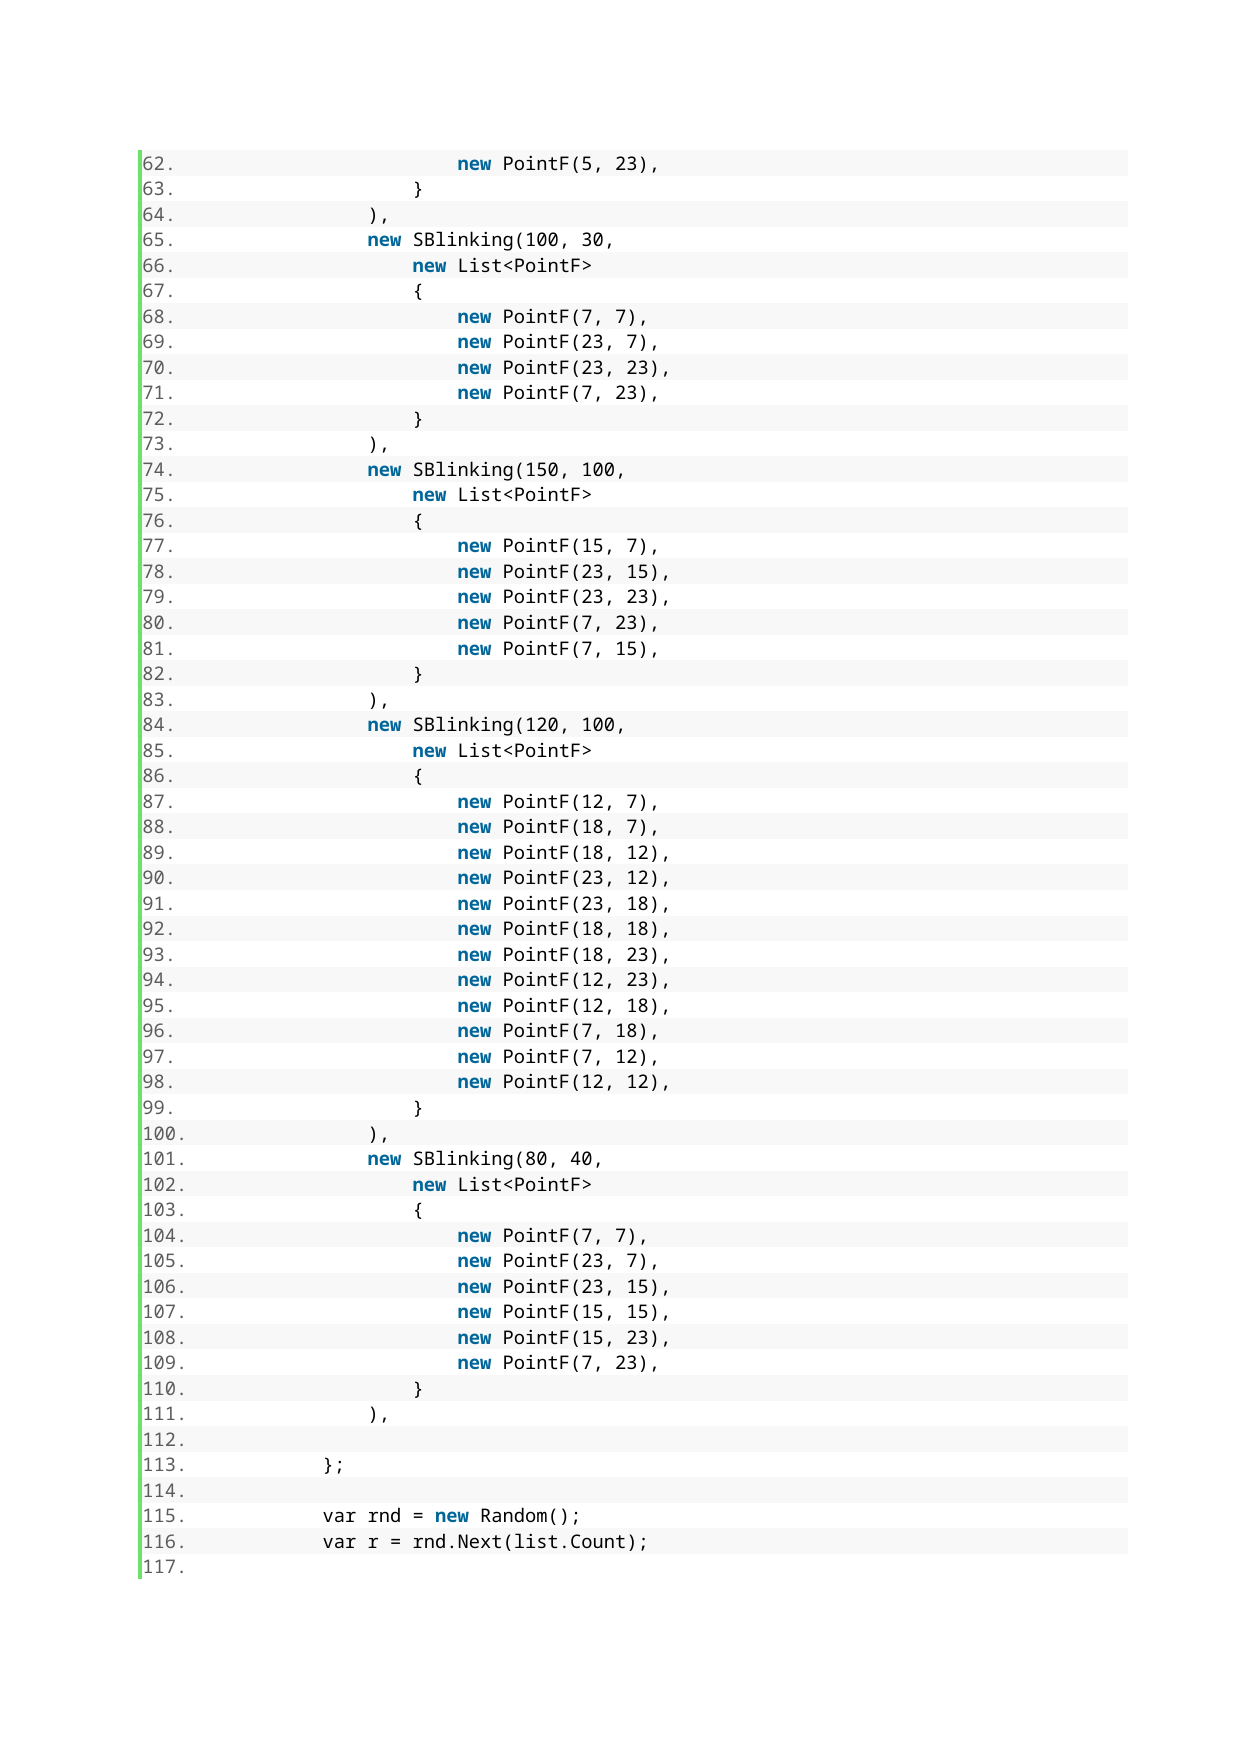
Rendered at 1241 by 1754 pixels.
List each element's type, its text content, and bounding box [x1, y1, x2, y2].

list new PointF(7, 7), [142, 303, 1128, 329]
list }; [142, 1452, 1128, 1477]
list } [142, 1094, 1128, 1120]
list } [142, 1375, 1128, 1401]
list new PointF(7, 18), [142, 1018, 1128, 1043]
list new PointF(12, 7), [142, 788, 1128, 813]
list new SBlinking(120, 100, [142, 711, 1128, 737]
list ), [142, 431, 1128, 456]
list var r = rnd.Next(list.Count); [142, 1528, 1128, 1554]
list new SBlinking(80, 40, [142, 1145, 1128, 1171]
list new SBlinking(150, 100, [142, 456, 1128, 482]
list new PointF(18, 18), [142, 916, 1128, 941]
list new PointF(7, 23), [142, 1349, 1128, 1375]
list new PointF(23, 7), [142, 1247, 1128, 1273]
list new List<PointF> [142, 252, 1128, 278]
list new PointF(12, 18), [142, 992, 1128, 1018]
list new PointF(7, 7), [142, 1222, 1128, 1247]
list } [142, 660, 1128, 686]
list new PointF(7, 15), [142, 635, 1128, 660]
list new PointF(18, 23), [142, 941, 1128, 967]
list new PointF(23, 23), [142, 584, 1128, 609]
list { [142, 762, 1128, 788]
list var rnd = new Random(); [142, 1503, 1128, 1528]
list new PointF(23, 23), [142, 354, 1128, 380]
list { [142, 278, 1128, 303]
list { [142, 507, 1128, 533]
list new PointF(23, 7), [142, 329, 1128, 354]
list new PointF(18, 7), [142, 813, 1128, 839]
list new PointF(15, 7), [142, 533, 1128, 558]
list new SBlinking(100, 30, [142, 227, 1128, 252]
list ), [142, 1120, 1128, 1145]
list new PointF(15, 15), [142, 1298, 1128, 1324]
list new PointF(7, 23), [142, 380, 1128, 405]
list new PointF(7, 23), [142, 609, 1128, 635]
list ), [142, 1401, 1128, 1426]
list ), [142, 686, 1128, 711]
list new List<PointF> [142, 1171, 1128, 1196]
list new PointF(23, 18), [142, 890, 1128, 916]
list new PointF(15, 23), [142, 1324, 1128, 1349]
list new PointF(23, 12), [142, 864, 1128, 890]
list new List<PointF> [142, 482, 1128, 507]
list { [142, 1196, 1128, 1222]
list new List<PointF> [142, 737, 1128, 762]
list new PointF(5, 23), [142, 150, 1128, 176]
list new PointF(18, 12), [142, 839, 1128, 864]
list new PointF(23, 15), [142, 558, 1128, 584]
list } [142, 405, 1128, 431]
list new PointF(23, 15), [142, 1273, 1128, 1298]
list ), [142, 201, 1128, 227]
list new PointF(12, 23), [142, 967, 1128, 992]
list new PointF(12, 12), [142, 1069, 1128, 1094]
list } [142, 176, 1128, 201]
list new PointF(7, 12), [142, 1043, 1128, 1069]
